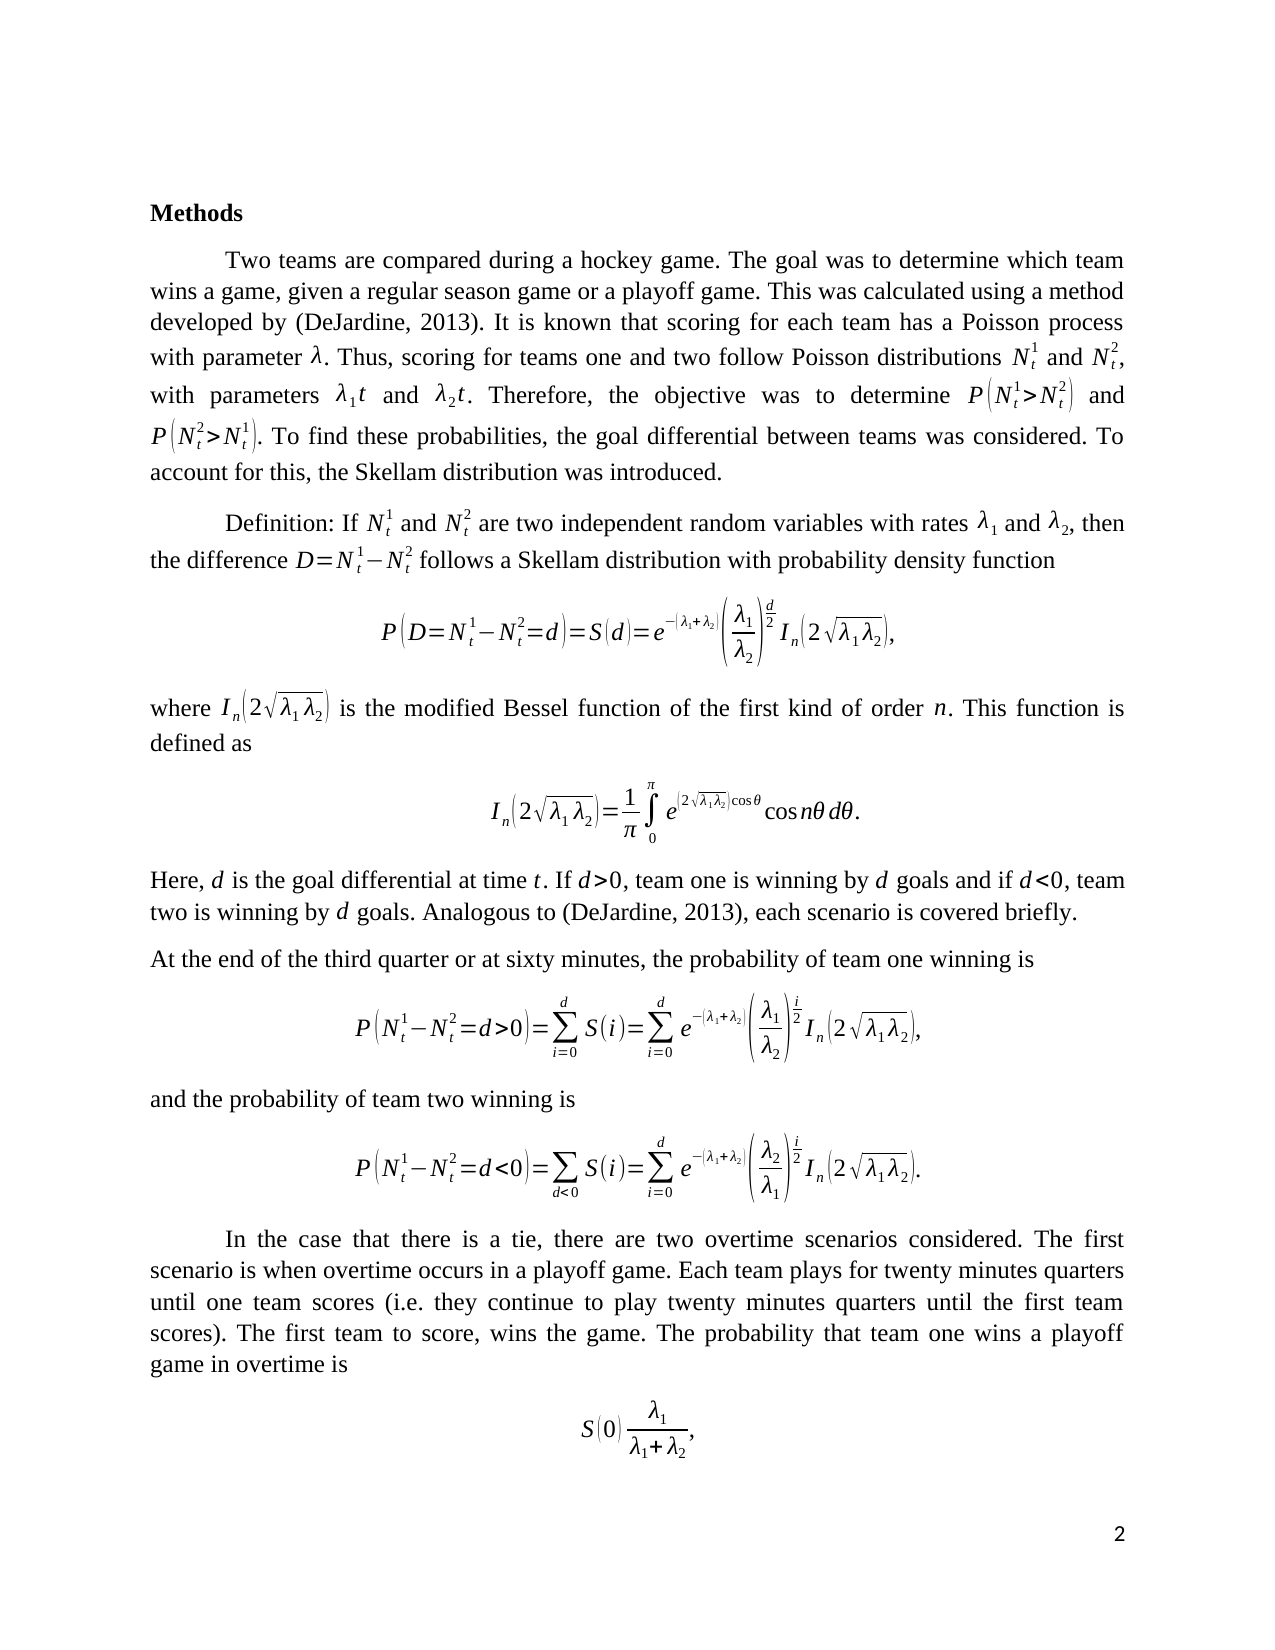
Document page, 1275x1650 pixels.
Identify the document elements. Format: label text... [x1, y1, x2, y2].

text Definition: If and are two independent random variables with rates and , then the difference follows a Skellam distribution with probability density function [150, 505, 1125, 577]
text Methods [150, 198, 1125, 226]
text , [150, 596, 1125, 670]
text . [150, 776, 1125, 847]
text Here, is the goal differential at time . If , team one is winning by goals and if , team two is winning by goals. Analogous to (DeJardine, 2013), each scenario is covered briefly. [150, 866, 1125, 925]
text In the case that there is a tie, there are two overtime scenarios considered. The first scenario is when overtime occurs in a playoff game. Each team plays for twenty minutes quarters until one team scores (i.e. they continue to play twenty minutes quarters until the first team scores). The first team to score, wins the game. The probability that team one wins a playoff game in overtime is [150, 1224, 1125, 1377]
text and the probability of team two winning is [150, 1084, 1125, 1113]
text , [150, 1396, 1125, 1463]
text . [150, 1132, 1125, 1206]
text At the end of the third quarter or at sixty minutes, the probability of team one winning is [150, 944, 1125, 973]
text , [150, 992, 1125, 1066]
text where is the modified Bessel function of the first kind of order . This function is defined as [150, 689, 1125, 757]
text Two teams are compared during a hockey game. The goal was to determine which team wins a game, given a regular season game or a playoff game. This was calculated using a method developed by (DeJardine, 2013). It is known that scoring for each team has a Poisson process with parameter . Thus, scoring for teams one and two follow Poisson distributions and , with parameters and . Therefore, the objective was to determine and . To find these probabilities, the goal differential between teams was considered. To account for this, the Skellam distribution was introduced. [150, 245, 1125, 486]
